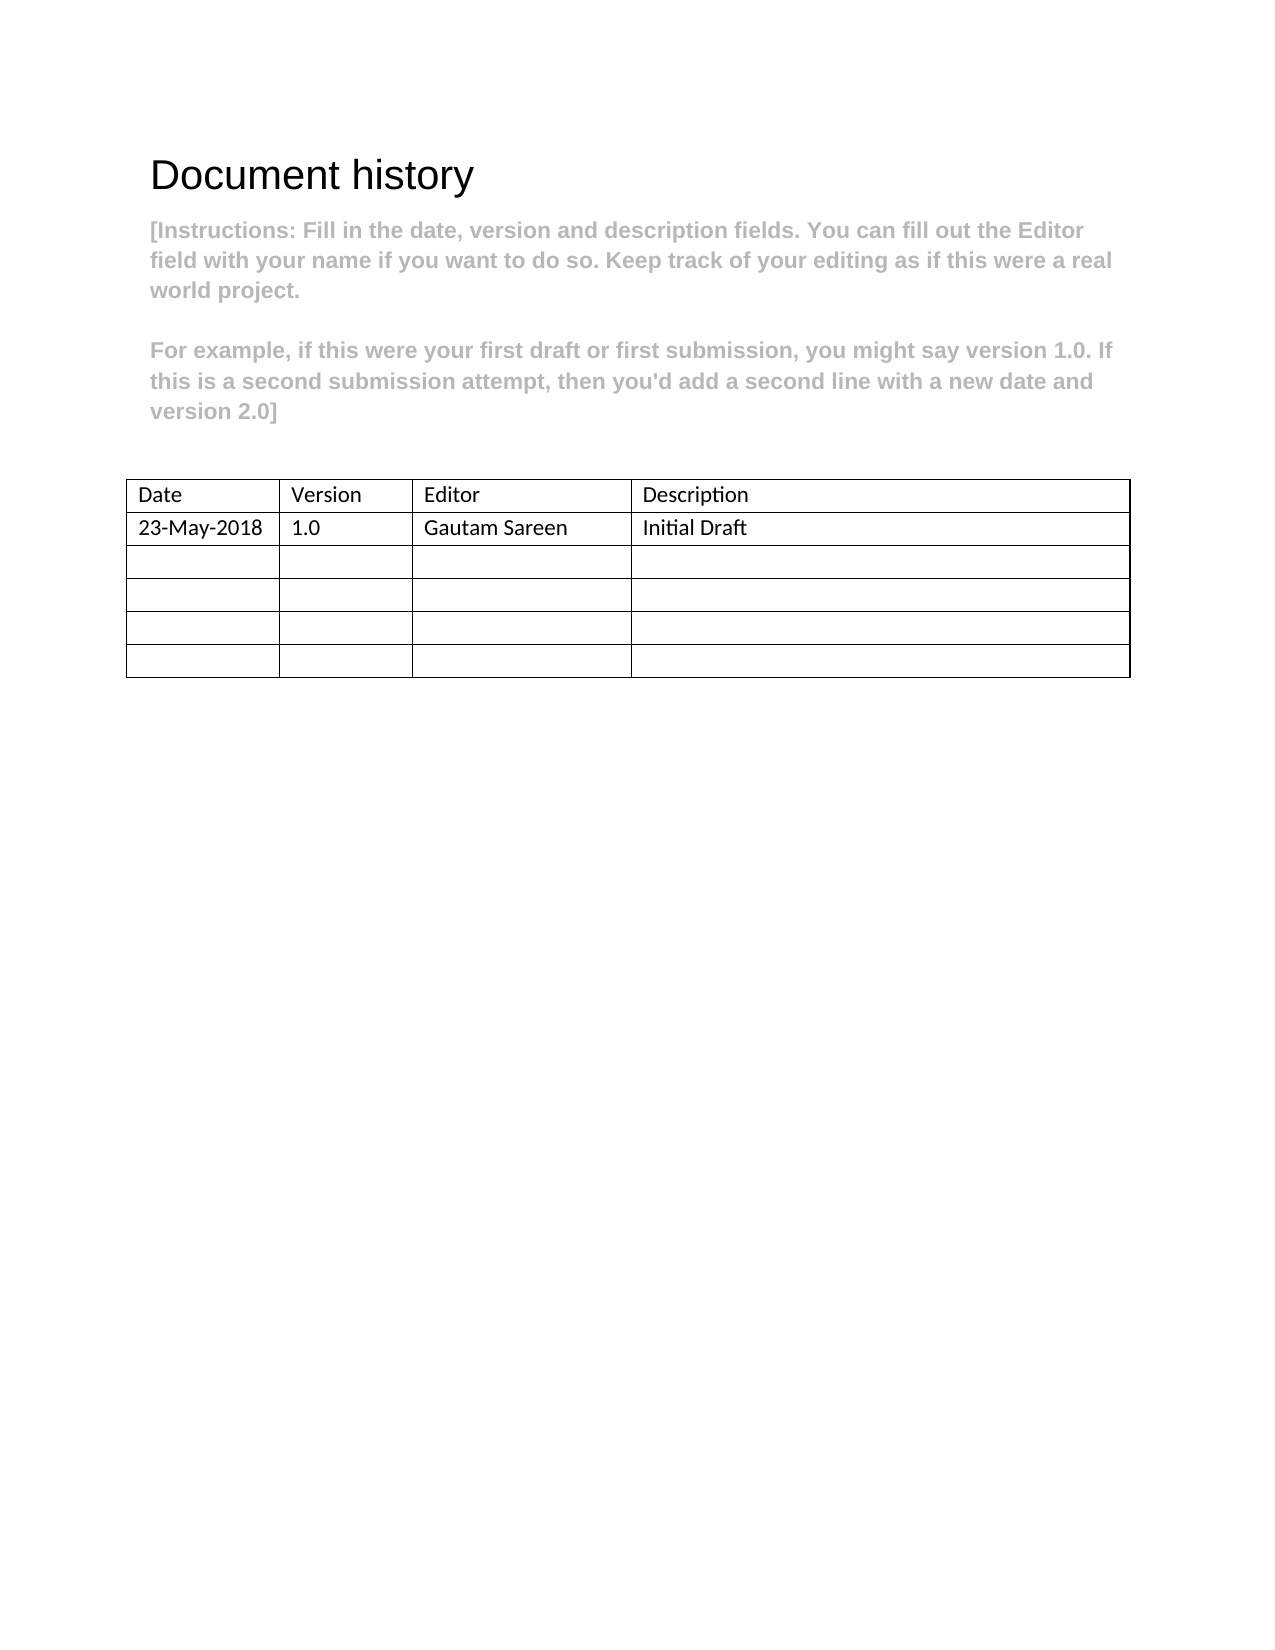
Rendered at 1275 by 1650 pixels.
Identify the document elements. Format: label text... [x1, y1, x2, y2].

table_cell [632, 612, 1129, 644]
table_header Version [280, 480, 412, 512]
table_cell Gautam Sareen [413, 513, 631, 545]
table_header Editor [413, 480, 631, 512]
table_cell [413, 645, 631, 677]
table_header Date [127, 480, 279, 512]
table_cell [632, 645, 1129, 677]
table_cell [413, 579, 631, 611]
table_cell Initial Draft [632, 513, 1129, 545]
table_cell [127, 612, 279, 644]
table_cell [127, 579, 279, 611]
table_cell [413, 546, 631, 578]
table_cell 1.0 [280, 513, 412, 545]
table_cell [127, 546, 279, 578]
text For example, if this were your first draft or first submission, you might say version 1.0. If this is a second submission attempt, then you'd add a second line with a new date and version 2.0] [150, 337, 1125, 424]
subtitle Document history [150, 150, 1125, 198]
table_cell 23-May-2018 [127, 513, 279, 545]
table_cell [413, 612, 631, 644]
table_cell [632, 579, 1129, 611]
table_cell [632, 546, 1129, 578]
table_cell [280, 579, 412, 611]
table_cell [127, 645, 279, 677]
text [Instructions: Fill in the date, version and description fields. You can fill out the Editor field with your name if you want to do so. Keep track of your editing as if this were a real world project. [150, 217, 1125, 303]
table_cell [280, 612, 412, 644]
table_header Description [632, 480, 1129, 512]
table_cell [280, 645, 412, 677]
table_cell [280, 546, 412, 578]
